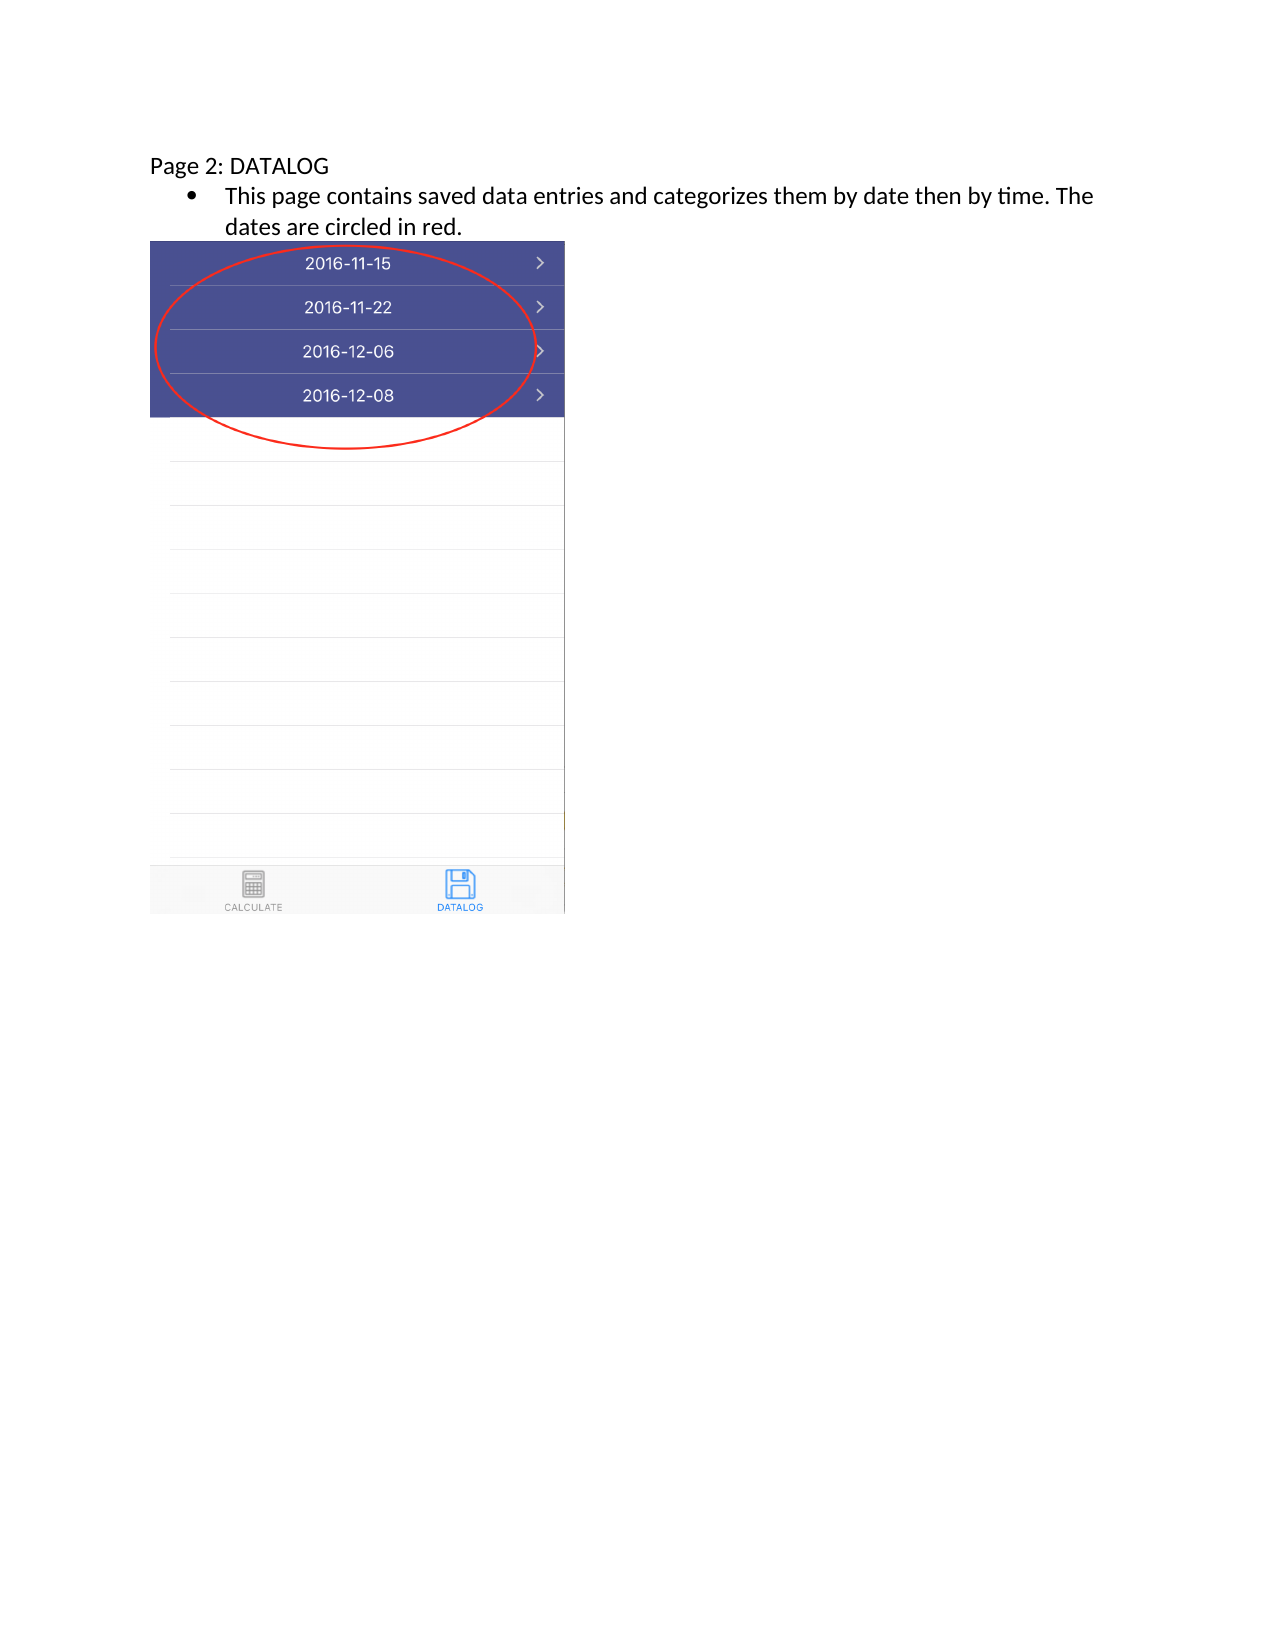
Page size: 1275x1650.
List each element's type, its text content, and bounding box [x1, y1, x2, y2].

picture [150, 241, 565, 914]
list This page contains saved data entries and categorizes them by date then by time. The dates are circled in red. [187, 181, 1125, 242]
text Page 2: DATALOG [150, 150, 1125, 181]
